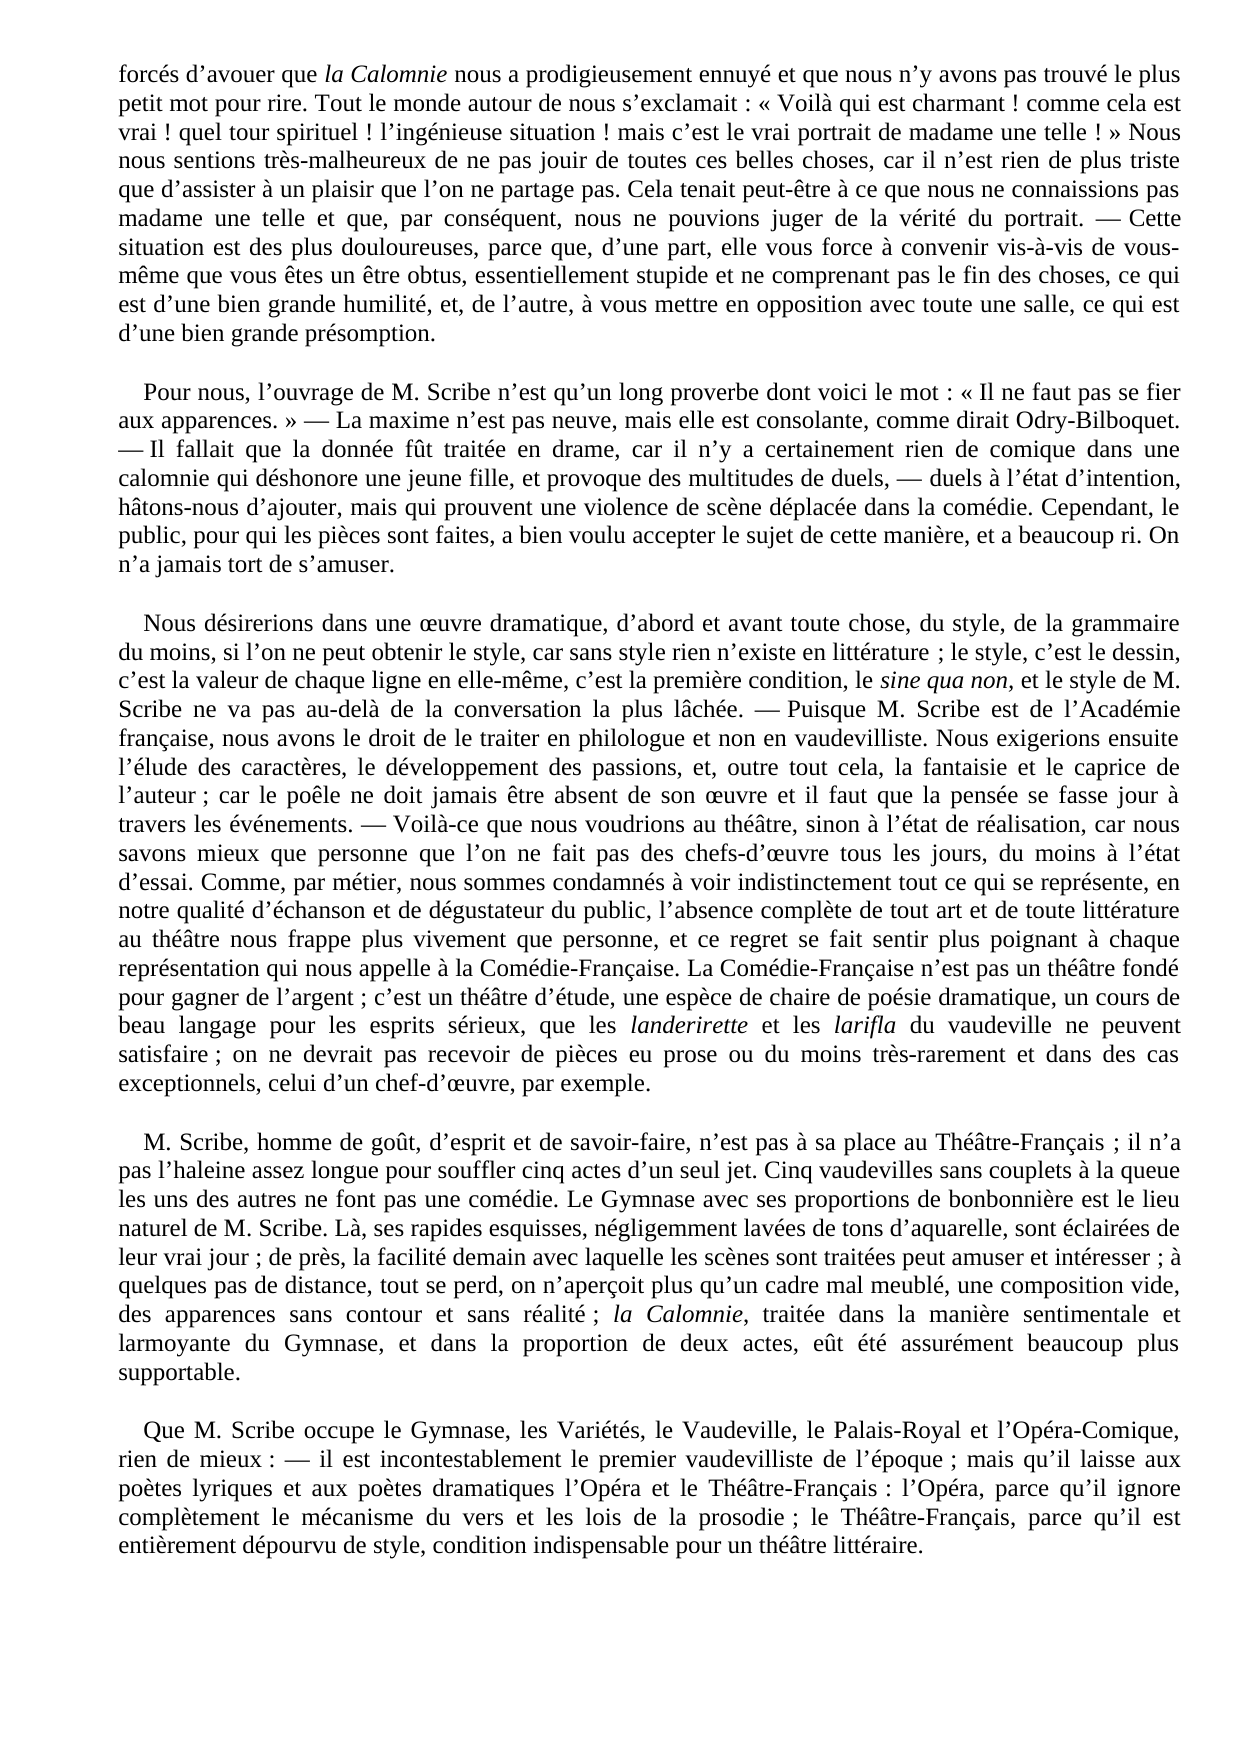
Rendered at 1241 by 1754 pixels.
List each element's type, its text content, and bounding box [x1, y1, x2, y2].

text Nous désirerions dans une œuvre dramatique, d’abord et avant toute chose, du style, de la grammaire du moins, si l’on ne peut obtenir le style, car sans style rien n’existe en littérature ; le style, c’est le dessin, c’est la valeur de chaque ligne en elle-même, c’est la première condition, le sine qua non, et le style de M. Scribe ne va pas au-delà de la conversation la plus lâchée. — Puisque M. Scribe est de l’Académie française, nous avons le droit de le traiter en philologue et non en vaudevilliste. Nous exigerions ensuite l’élude des caractères, le développement des passions, et, outre tout cela, la fantaisie et le caprice de l’auteur ; car le poêle ne doit jamais être absent de son œuvre et il faut que la pensée se fasse jour à travers les événements. — Voilà-ce que nous voudrions au théâtre, sinon à l’état de réalisation, car nous savons mieux que personne que l’on ne fait pas des chefs-d’œuvre tous les jours, du moins à l’état d’essai. Comme, par métier, nous sommes condamnés à voir indistinctement tout ce qui se représente, en notre qualité d’échanson et de dégustateur du public, l’absence complète de tout art et de toute littérature au théâtre nous frappe plus vivement que personne, et ce regret se fait sentir plus poignant à chaque représentation qui nous appelle à la Comédie-Française. La Comédie-Française n’est pas un théâtre fondé pour gagner de l’argent ; c’est un théâtre d’étude, une espèce de chaire de poésie dramatique, un cours de beau langage pour les esprits sérieux, que les landerirette et les larifla du vaudeville ne peuvent satisfaire ; on ne devrait pas recevoir de pièces eu prose ou du moins très-rarement et dans des cas exceptionnels, celui d’un chef-d’œuvre, par exemple. [118, 608, 1181, 1097]
text Que M. Scribe occupe le Gymnase, les Variétés, le Vaudeville, le Palais-Royal et l’Opéra-Comique, rien de mieux : — il est incontestablement le premier vaudevilliste de l’époque ; mais qu’il laisse aux poètes lyriques et aux poètes dramatiques l’Opéra et le Théâtre-Français : l’Opéra, parce qu’il ignore complètement le mécanisme du vers et les lois de la prosodie ; le Théâtre-Français, parce qu’il est entièrement dépourvu de style, condition indispensable pour un théâtre littéraire. [118, 1415, 1181, 1559]
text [118, 59, 1181, 347]
text Pour nous, l’ouvrage de M. Scribe n’est qu’un long proverbe dont voici le mot : « Il ne faut pas se fier aux apparences. » — La maxime n’est pas neuve, mais elle est consolante, comme dirait Odry-Bilboquet. — Il fallait que la donnée fût traitée en drame, car il n’y a certainement rien de comique dans une calomnie qui déshonore une jeune fille, et provoque des multitudes de duels, — duels à l’état d’intention, hâtons-nous d’ajouter, mais qui prouvent une violence de scène déplacée dans la comédie. Cependant, le public, pour qui les pièces sont faites, a bien voulu accepter le sujet de cette manière, et a beaucoup ri. On n’a jamais tort de s’amuser. [118, 377, 1181, 578]
text M. Scribe, homme de goût, d’esprit et de savoir-faire, n’est pas à sa place au Théâtre-Français ; il n’a pas l’haleine assez longue pour souffler cinq actes d’un seul jet. Cinq vaudevilles sans couplets à la queue les uns des autres ne font pas une comédie. Le Gymnase avec ses proportions de bonbonnière est le lieu naturel de M. Scribe. Là, ses rapides esquisses, négligemment lavées de tons d’aquarelle, sont éclairées de leur vrai jour ; de près, la facilité demain avec laquelle les scènes sont traitées peut amuser et intéresser ; à quelques pas de distance, tout se perd, on n’aperçoit plus qu’un cadre mal meublé, une composition vide, des apparences sans contour et sans réalité ; la Calomnie, traitée dans la manière sentimentale et larmoyante du Gymnase, et dans la proportion de deux actes, eût été assurément beaucoup plus supportable. [118, 1127, 1181, 1385]
